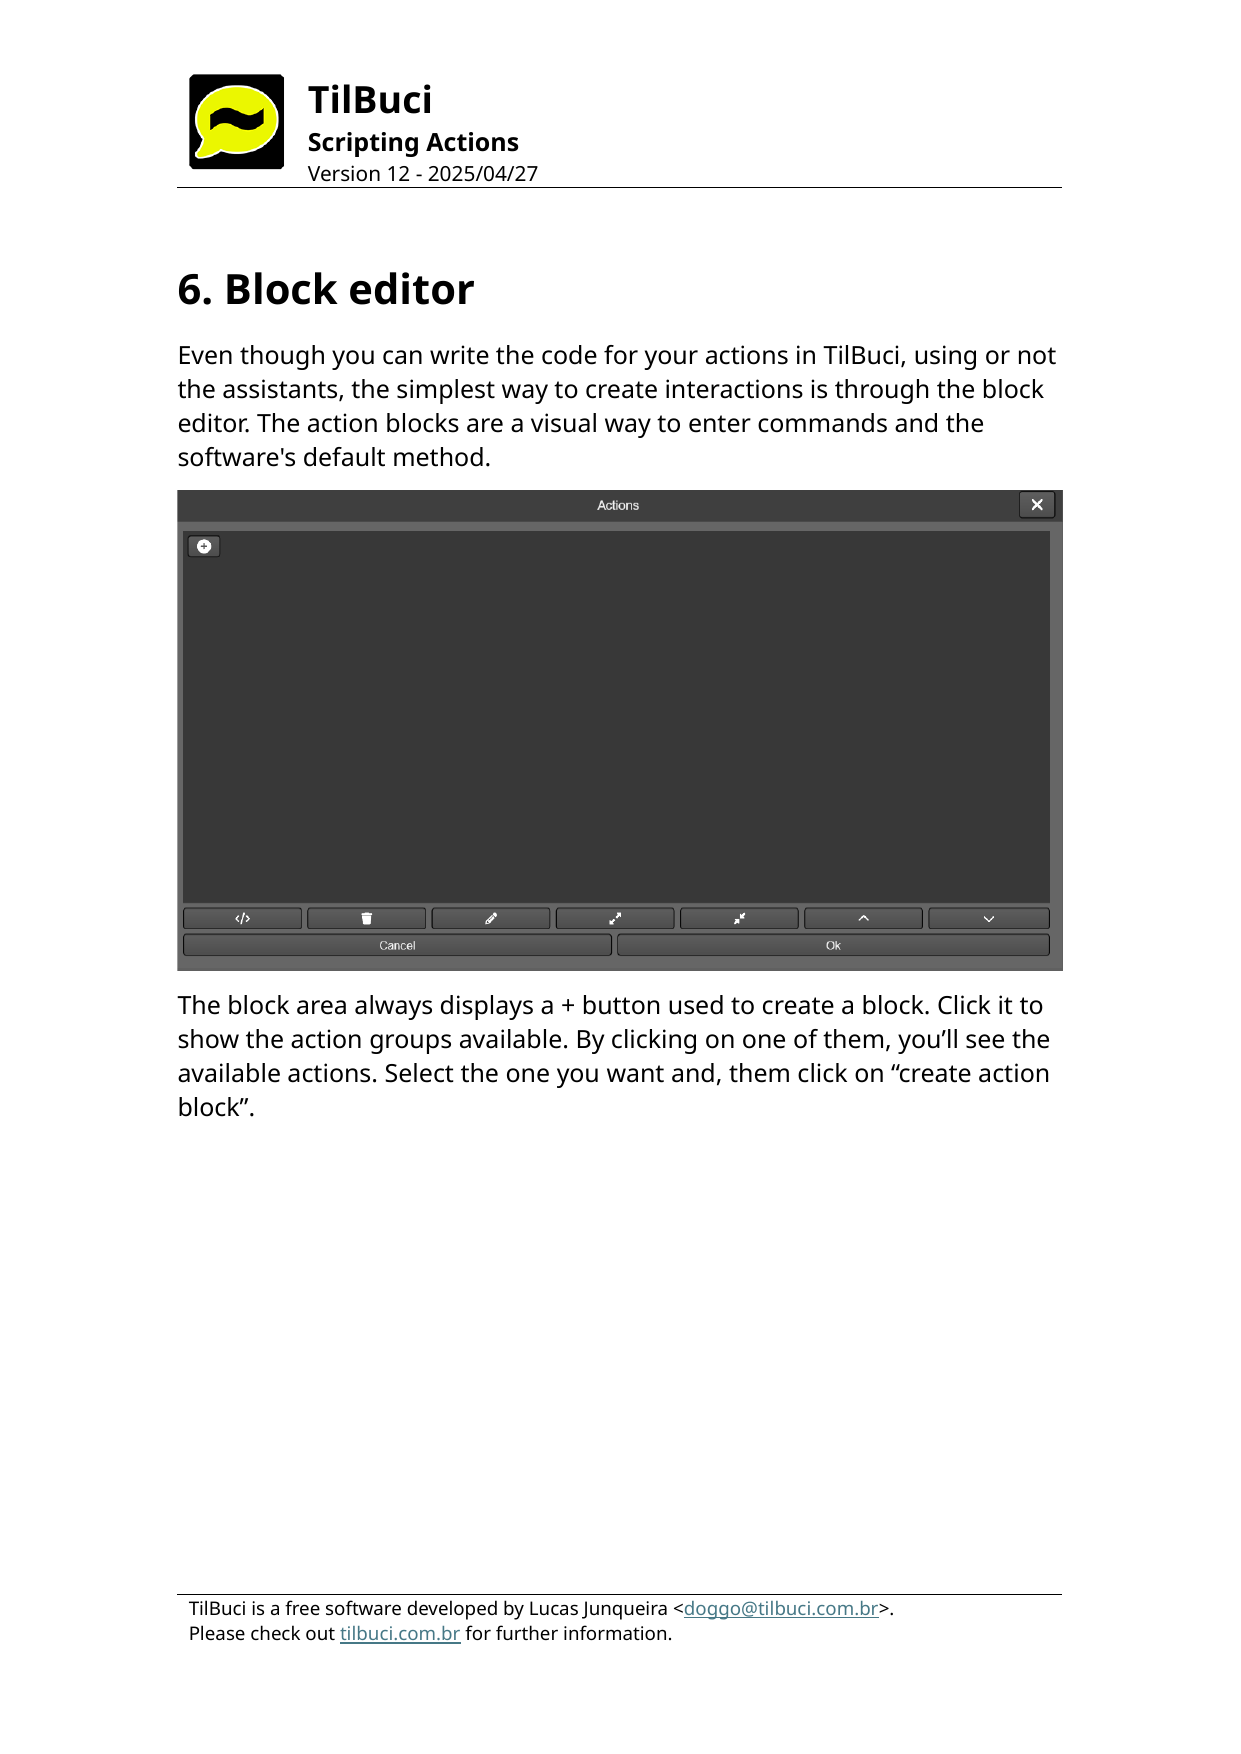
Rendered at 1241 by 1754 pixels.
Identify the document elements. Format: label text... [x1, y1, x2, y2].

picture [188, 73, 285, 170]
text The block area always displays a + button used to create a block. Click it to show the action groups available. By clicking on one of them, you’ll see the available actions. Select the one you want and, them click on “create action block”. [177, 987, 1063, 1123]
picture [177, 490, 1063, 971]
text Even though you can write the code for your actions in TilBuci, using or not the assistants, the simplest way to create interactions is through the block editor. The action blocks are a visual way to enter commands and the software's default method. [177, 337, 1063, 474]
subtitle 6. Block editor [177, 260, 1063, 317]
